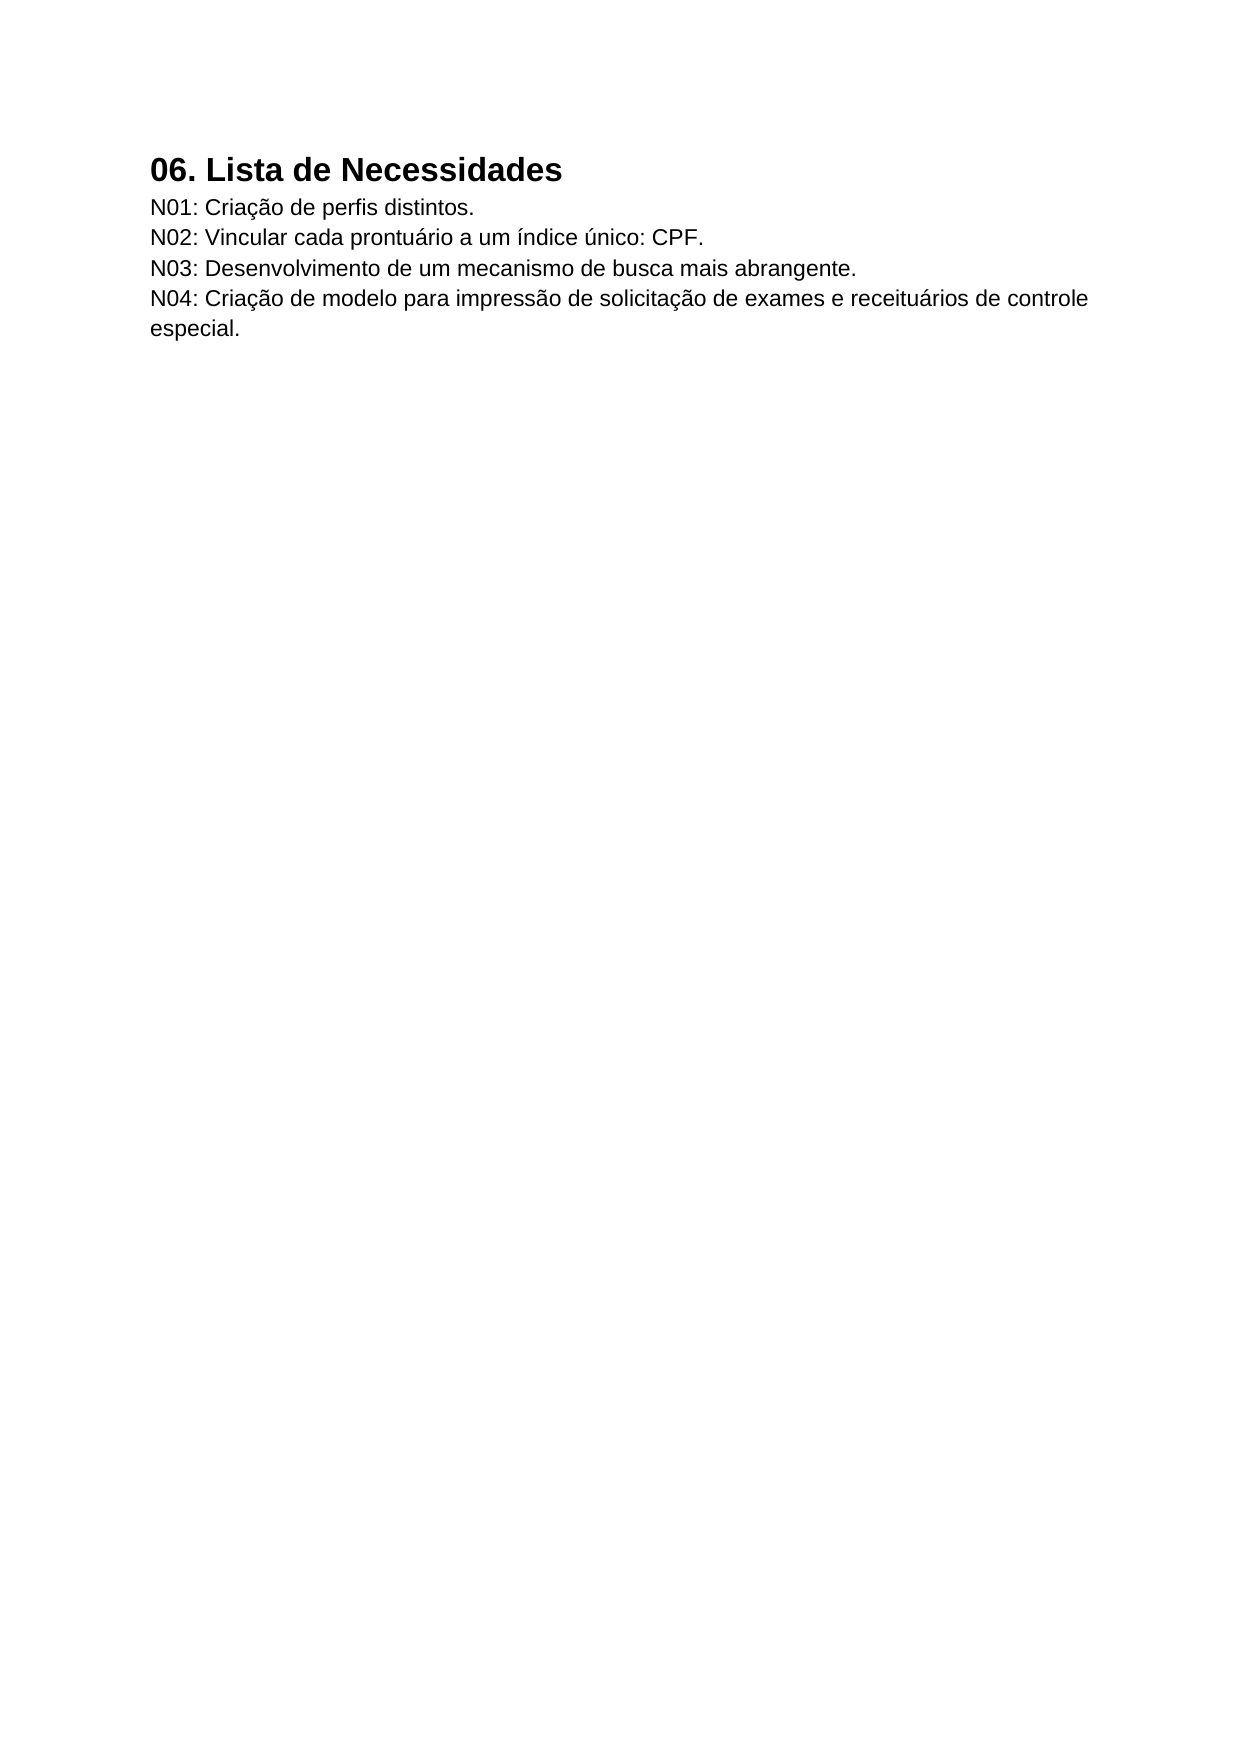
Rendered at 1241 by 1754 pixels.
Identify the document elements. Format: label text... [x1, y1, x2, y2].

text N04: Criação de modelo para impressão de solicitação de exames e receituários de controle especial. [150, 285, 1090, 341]
text 06. Lista de Necessidades [150, 150, 1090, 188]
text N02: Vincular cada prontuário a um índice único: CPF. [150, 224, 1090, 251]
text N03: Desenvolvimento de um mecanismo de busca mais abrangente. [150, 254, 1090, 281]
text N01: Criação de perfis distintos. [150, 194, 1090, 221]
